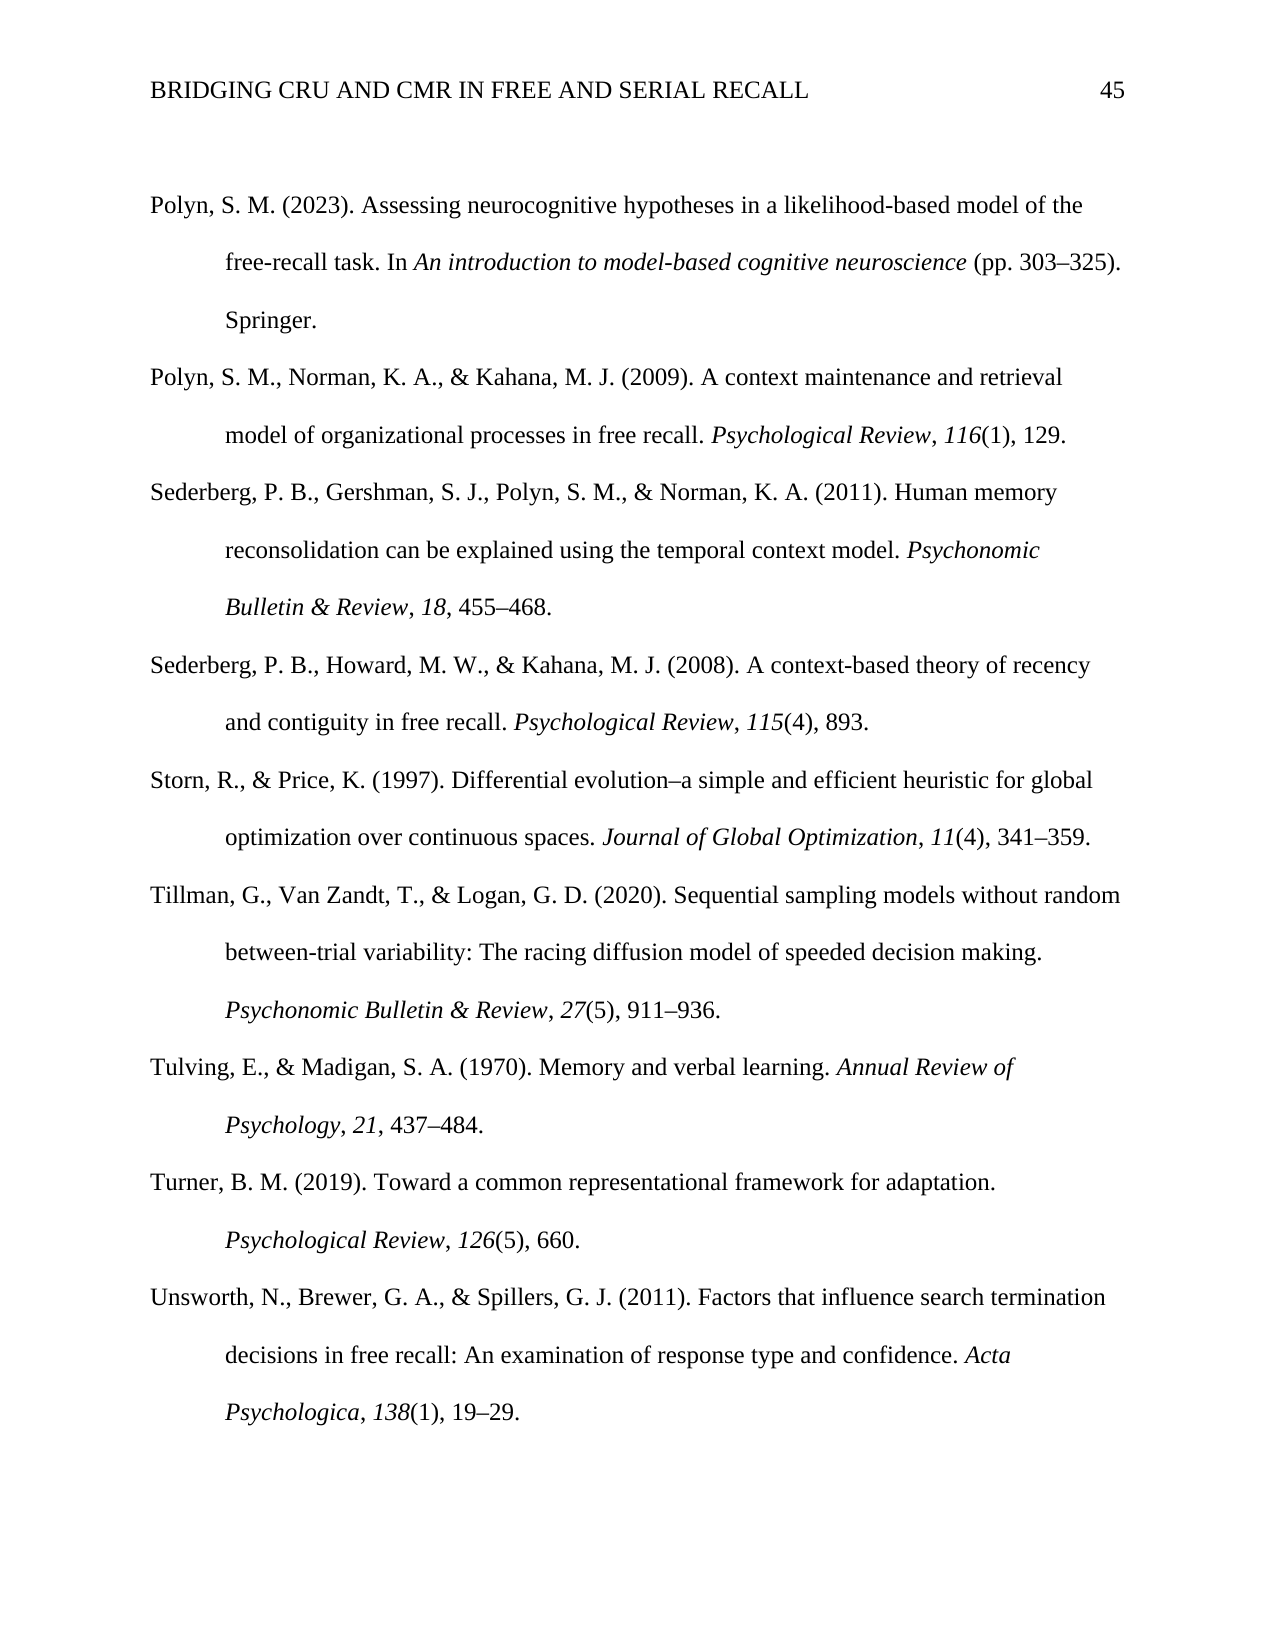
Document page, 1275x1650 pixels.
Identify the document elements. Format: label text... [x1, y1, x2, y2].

text Storn, R., & Price, K. (1997). Differential evolution–a simple and efficient heuristic for global optimization over continuous spaces. Journal of Global Optimization, 11(4), 341–359. [150, 765, 1125, 851]
text Unsworth, N., Brewer, G. A., & Spillers, G. J. (2011). Factors that influence search termination decisions in free recall: An examination of response type and confidence. Acta Psychologica, 138(1), 19–29. [150, 1282, 1125, 1426]
text Tulving, E., & Madigan, S. A. (1970). Memory and verbal learning. Annual Review of Psychology, 21, 437–484. [150, 1052, 1125, 1139]
text Tillman, G., Van Zandt, T., & Logan, G. D. (2020). Sequential sampling models without random between-trial variability: The racing diffusion model of speeded decision making. Psychonomic Bulletin & Review, 27(5), 911–936. [150, 880, 1125, 1024]
text Polyn, S. M. (2023). Assessing neurocognitive hypotheses in a likelihood-based model of the free-recall task. In An introduction to model-based cognitive neuroscience (pp. 303–325). Springer. [150, 190, 1125, 334]
text Polyn, S. M., Norman, K. A., & Kahana, M. J. (2009). A context maintenance and retrieval model of organizational processes in free recall. Psychological Review, 116(1), 129. [150, 362, 1125, 449]
text Sederberg, P. B., Howard, M. W., & Kahana, M. J. (2008). A context-based theory of recency and contiguity in free recall. Psychological Review, 115(4), 893. [150, 650, 1125, 736]
text Turner, B. M. (2019). Toward a common representational framework for adaptation. Psychological Review, 126(5), 660. [150, 1167, 1125, 1254]
text Sederberg, P. B., Gershman, S. J., Polyn, S. M., & Norman, K. A. (2011). Human memory reconsolidation can be explained using the temporal context model. Psychonomic Bulletin & Review, 18, 455–468. [150, 477, 1125, 621]
